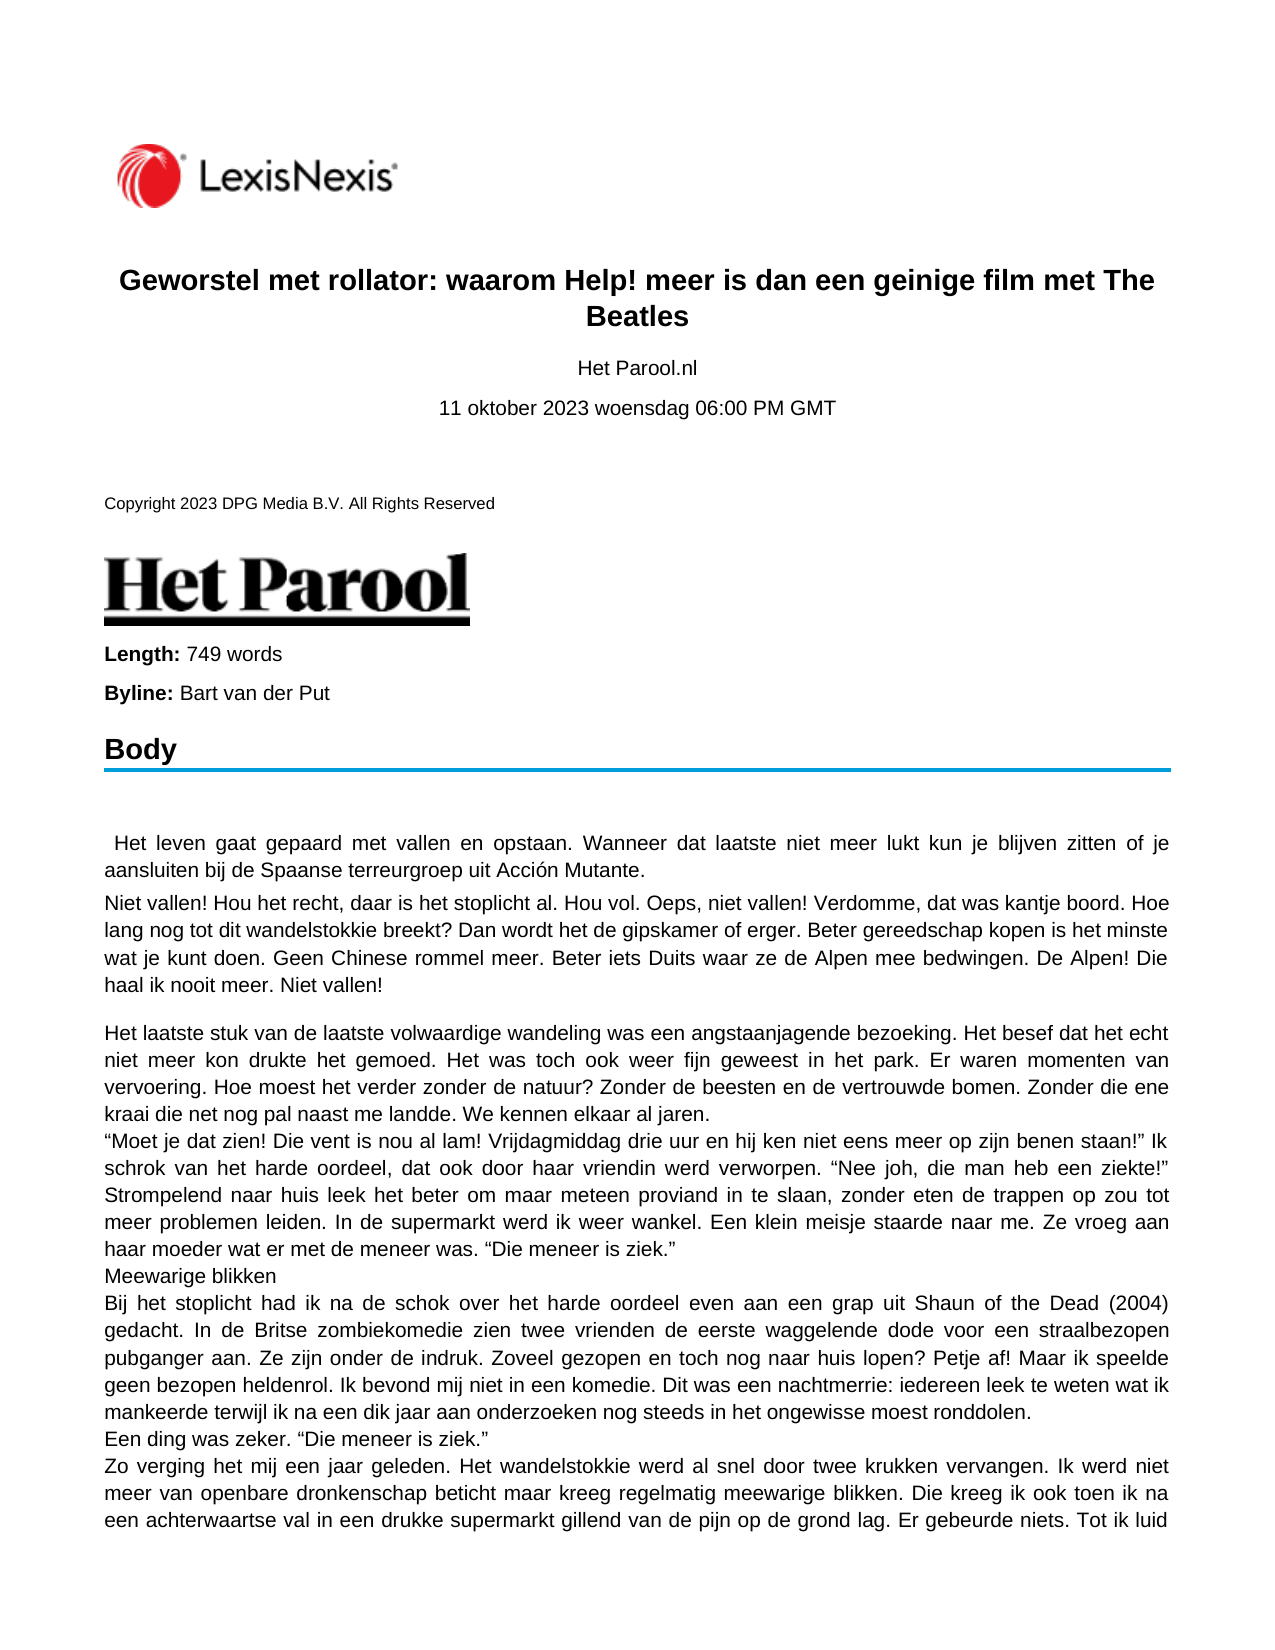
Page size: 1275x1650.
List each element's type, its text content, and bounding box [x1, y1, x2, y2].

text 11 oktober 2023 woensdag 06:00 PM GMT [104, 393, 1171, 420]
subtitle Geworstel met rollator: waarom Help! meer is dan een geinige film met The Beatles [104, 261, 1171, 332]
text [104, 1451, 1171, 1532]
text Het leven gaat gepaard met vallen en opstaan. Wanneer dat laatste niet meer lukt kun je blijven zitten of je aansluiten bij de Spaanse terreurgroep uit Acción Mutante. [104, 828, 1171, 882]
text Byline: Bart van der Put [104, 678, 1171, 705]
text Het Parool.nl [104, 353, 1171, 380]
text Body [104, 730, 1171, 765]
text “Moet je dat zien! Die vent is nou al lam! Vrijdagmiddag drie uur en hij ken niet eens meer op zijn benen staan!” Ik schrok van het harde oordeel, dat ook door haar vriendin werd verworpen. “Nee joh, die man heb een ziekte!” Strompelend naar huis leek het beter om maar meteen proviand in te slaan, zonder eten de trappen op zou tot meer problemen leiden. In de supermarkt werd ik weer wankel. Een klein meisje staarde naar me. Ze vroeg aan haar moeder wat er met de meneer was. “Die meneer is ziek.” [104, 1126, 1171, 1261]
text Een ding was zeker. “Die meneer is ziek.” [104, 1423, 1171, 1451]
text Bij het stoplicht had ik na de schok over het harde oordeel even aan een grap uit Shaun of the Dead (2004) gedacht. In de Britse zombiekomedie zien twee vrienden de eerste waggelende dode voor een straalbezopen pubganger aan. Ze zijn onder de indruk. Zoveel gezopen en toch nog naar huis lopen? Petje af! Maar ik speelde geen bezopen heldenrol. Ik bevond mij niet in een komedie. Dit was een nachtmerrie: iedereen leek te weten wat ik mankeerde terwijl ik na een dik jaar aan onderzoeken nog steeds in het ongewisse moest ronddolen. [104, 1288, 1171, 1423]
picture [104, 144, 412, 208]
text Copyright 2023 DPG Media B.V. All Rights Reserved [104, 461, 1171, 513]
picture [104, 553, 470, 626]
text Het laatste stuk van de laatste volwaardige wandeling was een angstaanjagende bezoeking. Het besef dat het echt niet meer kon drukte het gemoed. Het was toch ook weer fijn geweest in het park. Er waren momenten van vervoering. Hoe moest het verder zonder de natuur? Zonder de beesten en de vertrouwde bomen. Zonder die ene kraai die net nog pal naast me landde. We kennen elkaar al jaren. [104, 1017, 1171, 1126]
text Length: 749 words [104, 638, 1171, 665]
text Meewarige blikken [104, 1261, 1171, 1288]
text Niet vallen! Hou het recht, daar is het stoplicht al. Hou vol. Oeps, niet vallen! Verdomme, dat was kantje boord. Hoe lang nog tot dit wandelstokkie breekt? Dan wordt het de gipskamer of erger. Beter gereedschap kopen is het minste wat je kunt doen. Geen Chinese rommel meer. Beter iets Duits waar ze de Alpen mee bedwingen. De Alpen! Die haal ik nooit meer. Niet vallen! [104, 888, 1171, 996]
